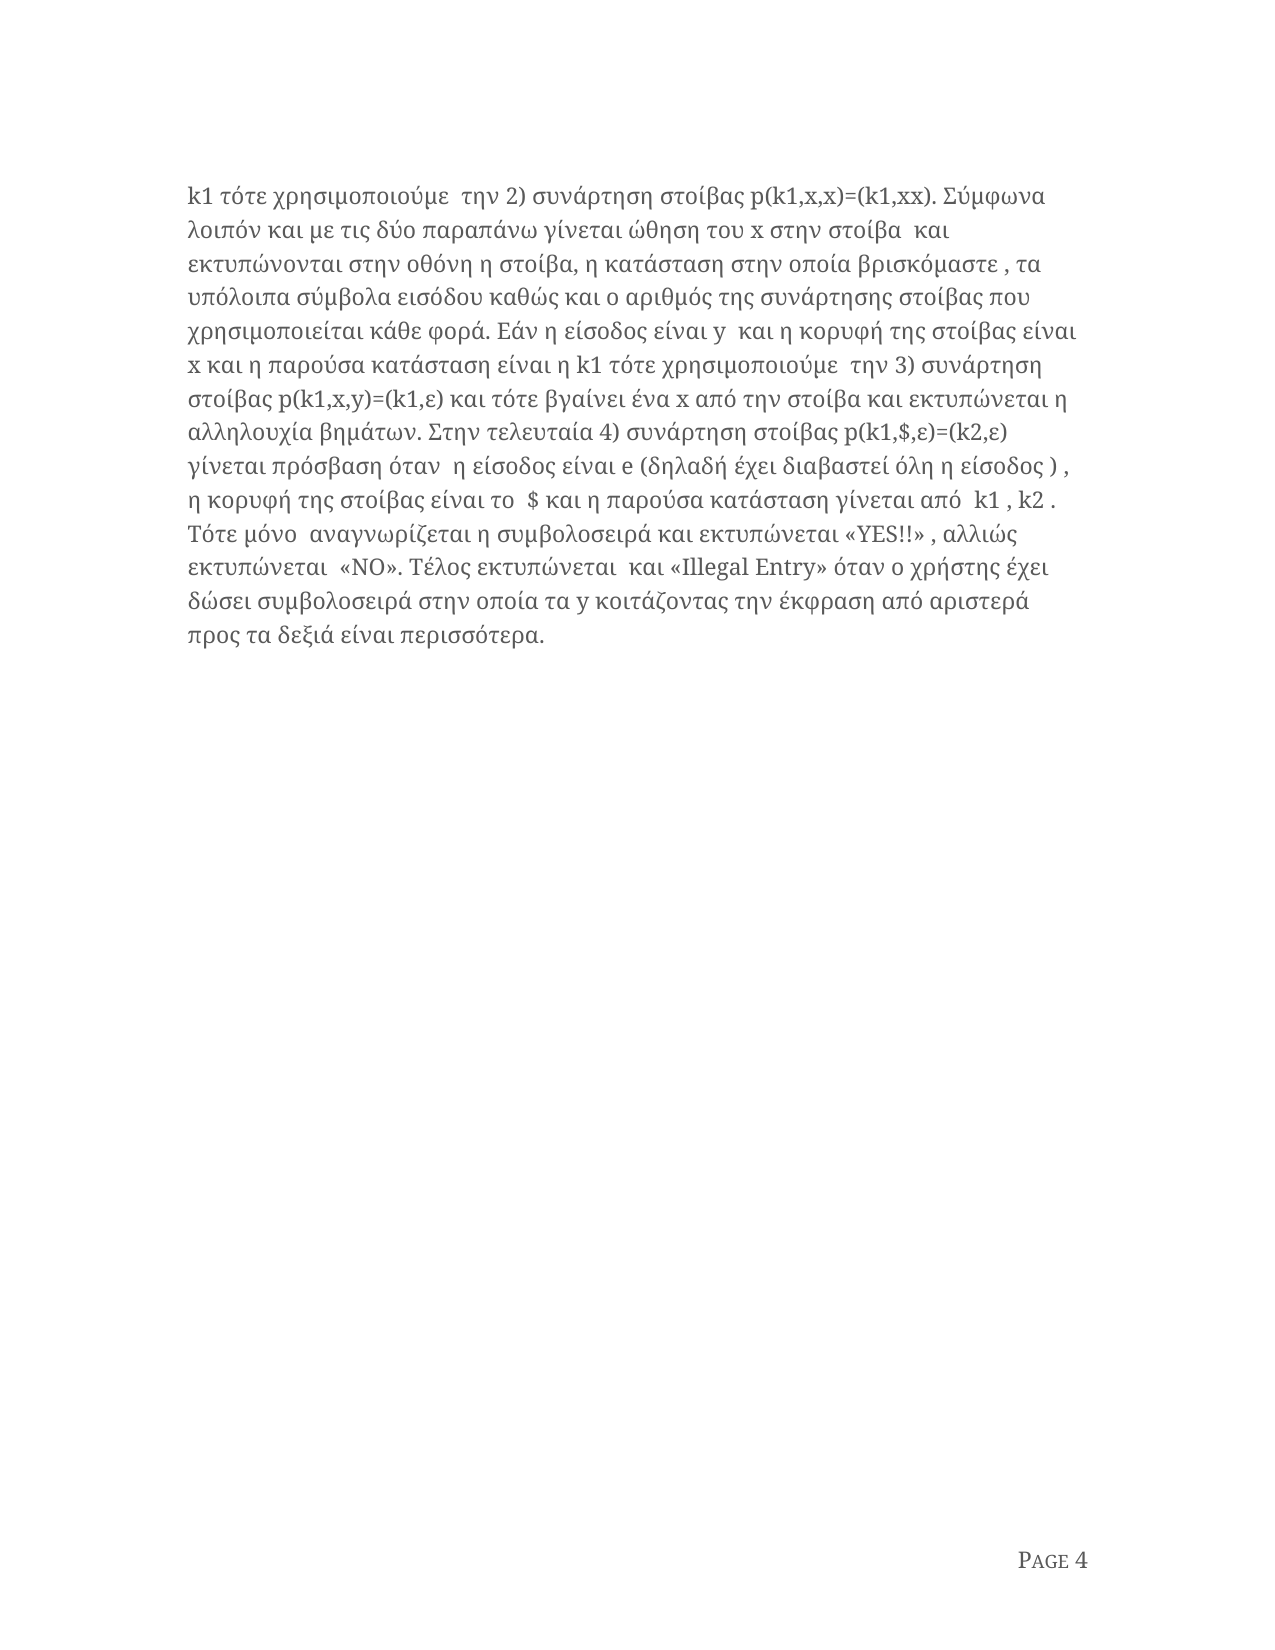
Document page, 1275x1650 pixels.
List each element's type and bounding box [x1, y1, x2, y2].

text [187, 180, 1087, 650]
